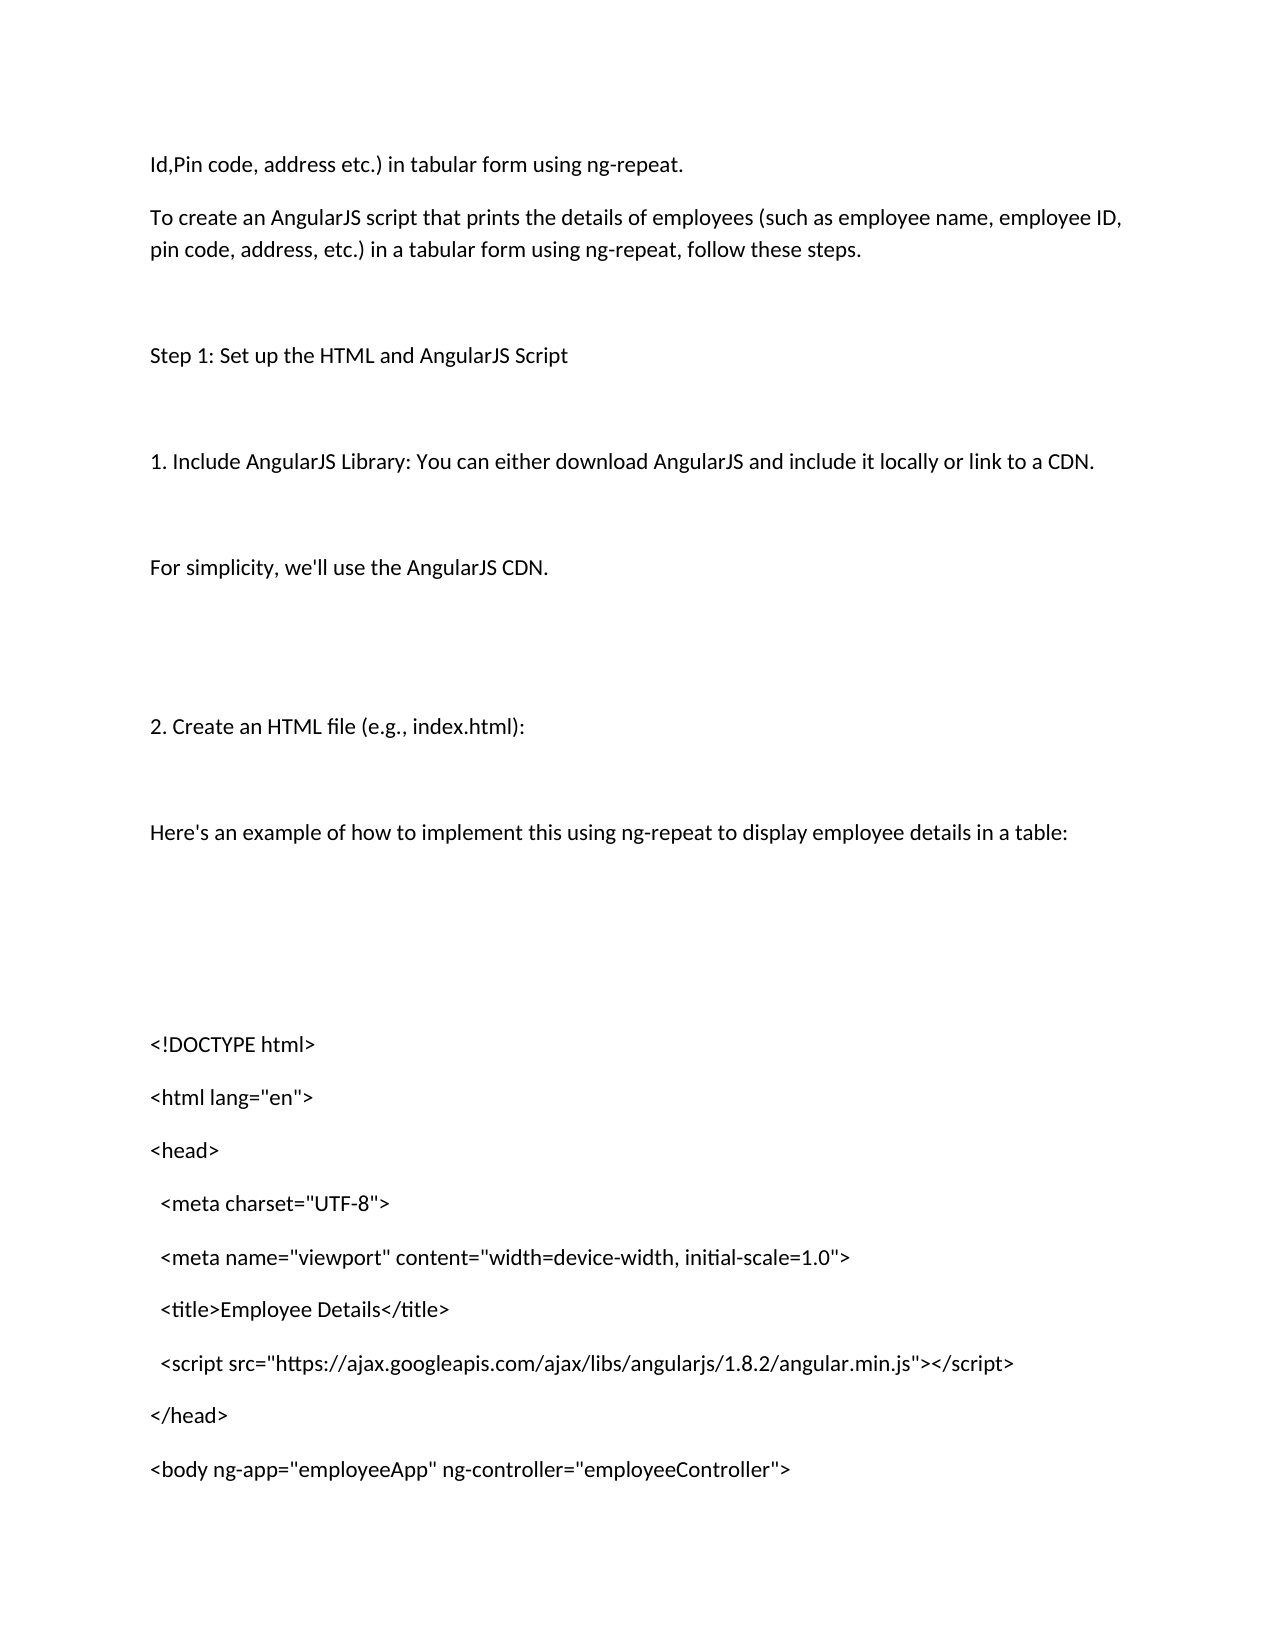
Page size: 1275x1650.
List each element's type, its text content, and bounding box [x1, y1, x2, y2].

text 2. Create an HTML file (e.g., index.html): [150, 712, 1125, 740]
text <body ng-app="employeeApp" ng-controller="employeeController"> [150, 1455, 1125, 1483]
text <!DOCTYPE html> [150, 1031, 1125, 1058]
text <meta name="viewport" content="width=device-width, initial-scale=1.0"> [150, 1243, 1125, 1271]
text Id,Pin code, address etc.) in tabular form using ng-repeat. [150, 150, 1125, 178]
text Step 1: Set up the HTML and AngularJS Script [150, 341, 1125, 369]
text 1. Include AngularJS Library: You can either download AngularJS and include it locally or link to a CDN. [150, 447, 1125, 475]
text <html lang="en"> [150, 1083, 1125, 1112]
text Here's an example of how to implement this using ng-repeat to display employee details in a table: [150, 818, 1125, 846]
text To create an AngularJS script that prints the details of employees (such as employee name, employee ID, pin code, address, etc.) in a tabular form using ng-repeat, follow these steps. [150, 203, 1125, 263]
text <head> [150, 1137, 1125, 1164]
text <title>Employee Details</title> [150, 1296, 1125, 1324]
text </head> [150, 1402, 1125, 1430]
text <meta charset="UTF-8"> [150, 1189, 1125, 1218]
text <script src="https://ajax.googleapis.com/ajax/libs/angularjs/1.8.2/angular.min.js"></script> [150, 1349, 1125, 1377]
text For simplicity, we'll use the AngularJS CDN. [150, 553, 1125, 581]
